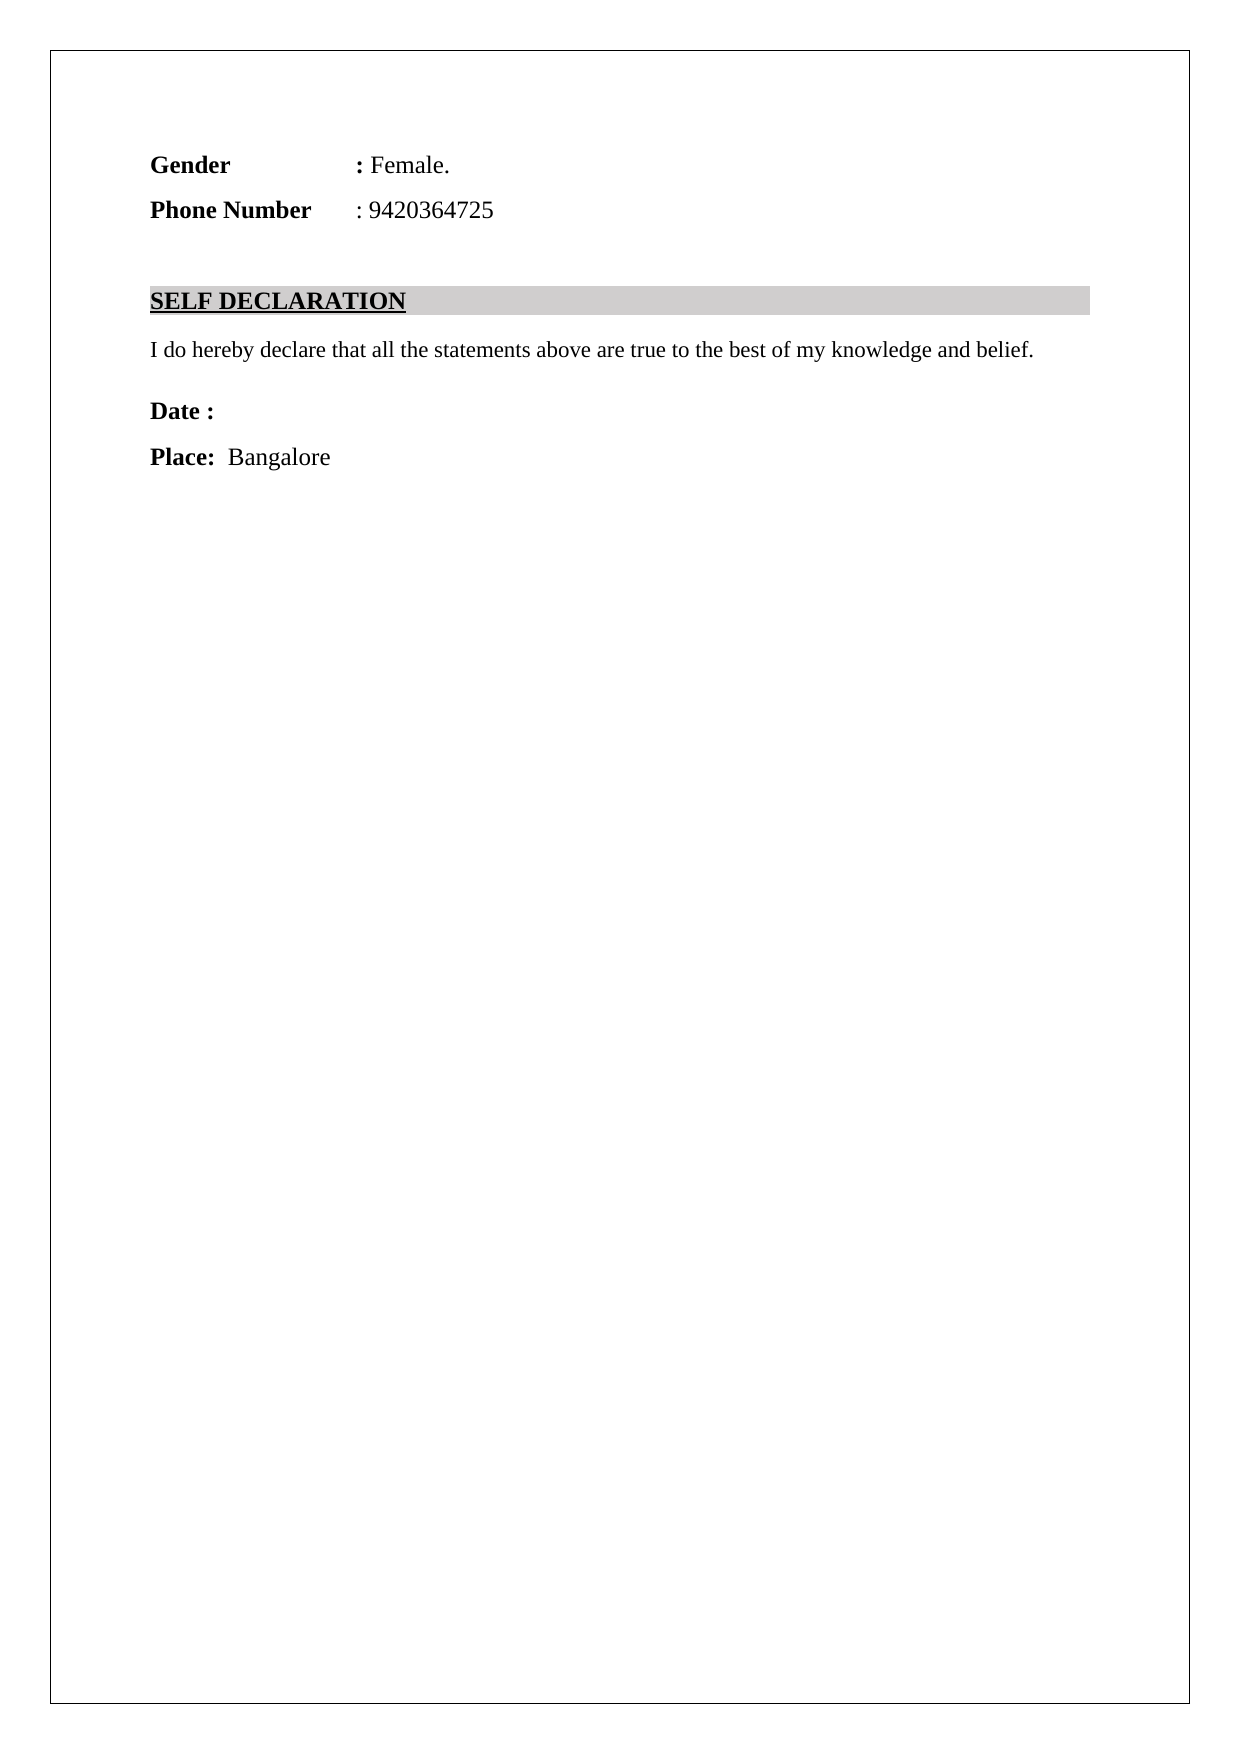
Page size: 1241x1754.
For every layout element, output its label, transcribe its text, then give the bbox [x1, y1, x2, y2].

text Place: Bangalore [150, 442, 1090, 471]
text Gender : Female. [150, 150, 1090, 179]
text Date : [150, 396, 1090, 425]
text Phone Number : 9420364725 [150, 195, 1090, 224]
text I do hereby declare that all the statements above are true to the best of my knowledge and belief. [150, 336, 1090, 362]
text SELF DECLARATION [150, 286, 1090, 315]
